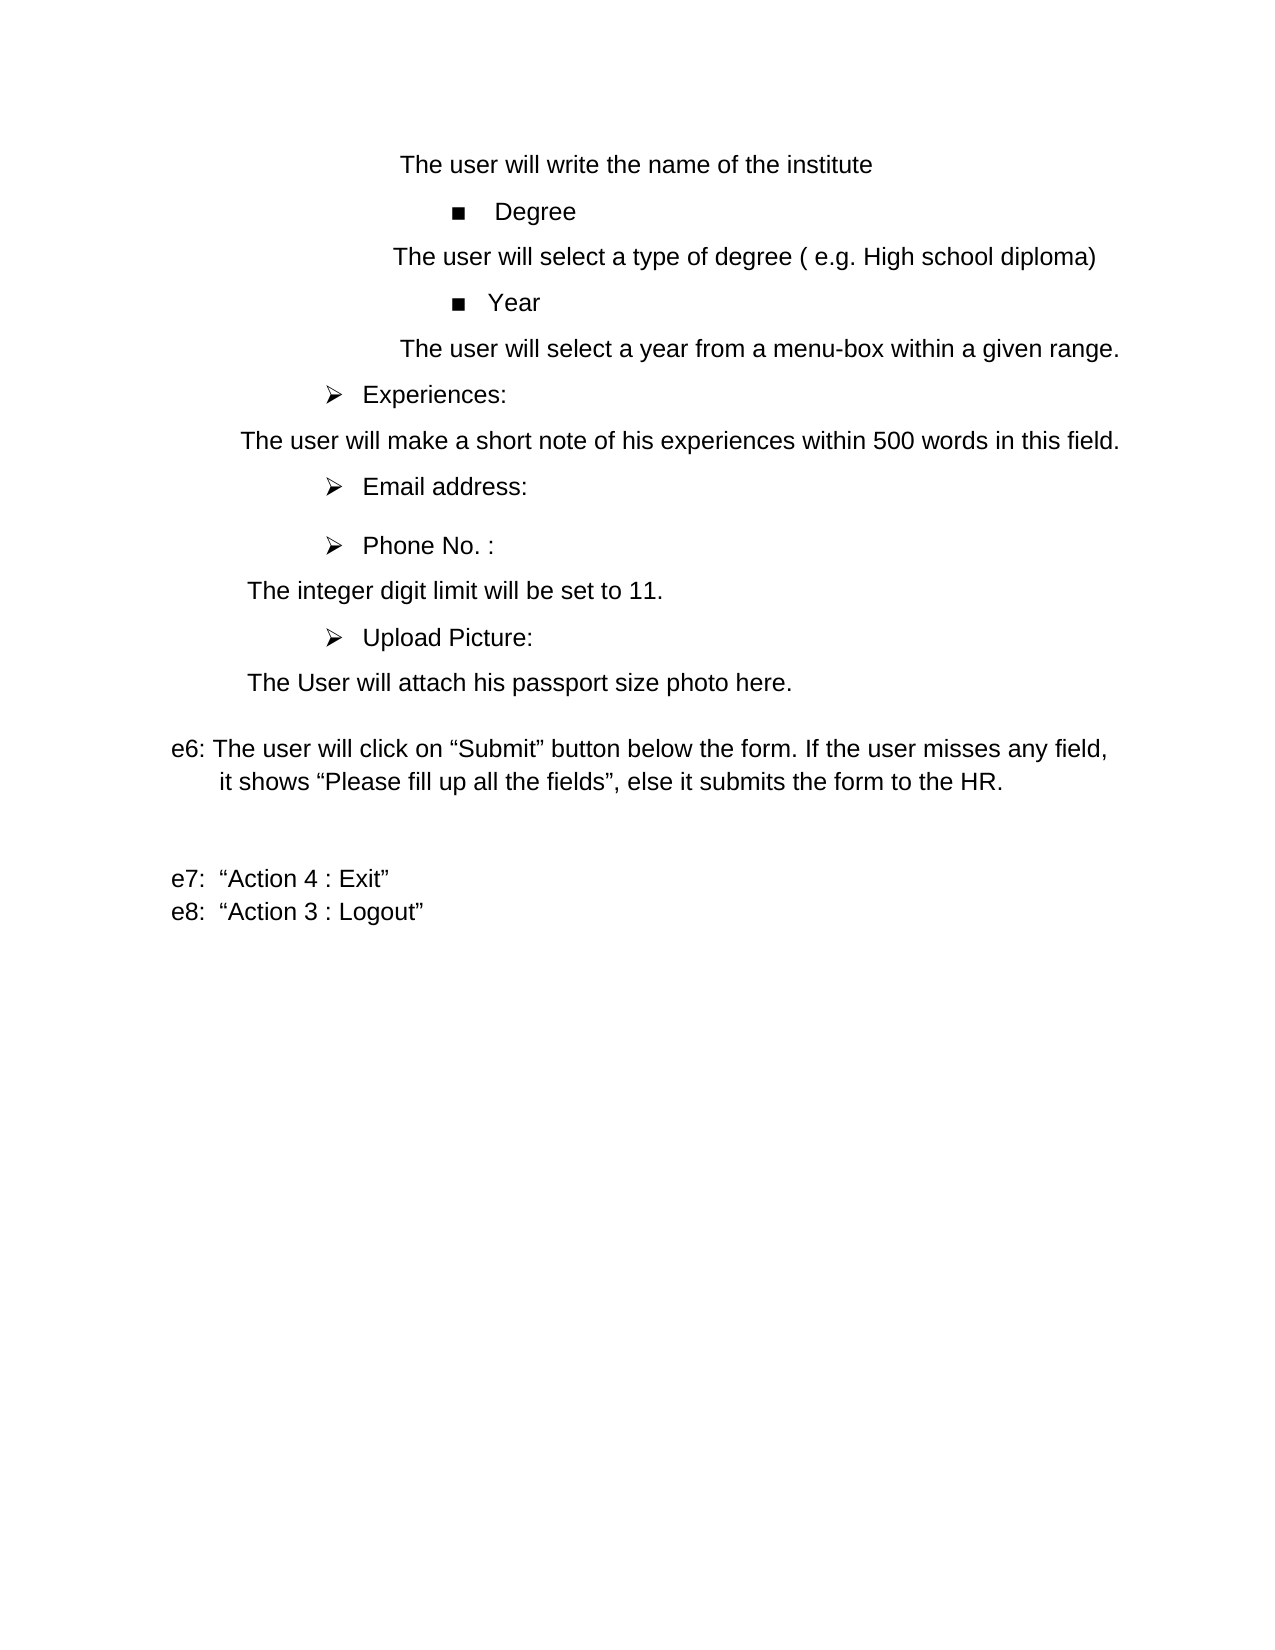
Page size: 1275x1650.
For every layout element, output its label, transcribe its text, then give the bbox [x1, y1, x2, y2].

text The user will make a short note of his experiences within 500 words in this field. [150, 426, 1125, 454]
list Year [450, 275, 1125, 326]
text e6: The user will click on “Submit” button below the form. If the user misses any field, [150, 734, 1125, 763]
text e8: “Action 3 : Logout” [150, 897, 1125, 925]
list Experiences: [325, 367, 1125, 418]
text The integer digit limit will be set to 11. [150, 576, 1125, 605]
text The user will select a year from a menu-box within a given range. [150, 334, 1125, 362]
list Degree [450, 183, 1125, 234]
text The user will select a type of degree ( e.g. High school diploma) [150, 242, 1125, 271]
text The user will write the name of the institute [150, 150, 1125, 179]
list Phone No. : [325, 517, 1125, 569]
text it shows “Please fill up all the fields”, else it submits the form to the HR. [150, 767, 1125, 796]
text e7: “Action 4 : Exit” [150, 863, 1125, 892]
text The User will attach his passport size photo here. [150, 668, 1125, 697]
list Email address: [325, 459, 1125, 510]
list Upload Picture: [325, 609, 1125, 661]
